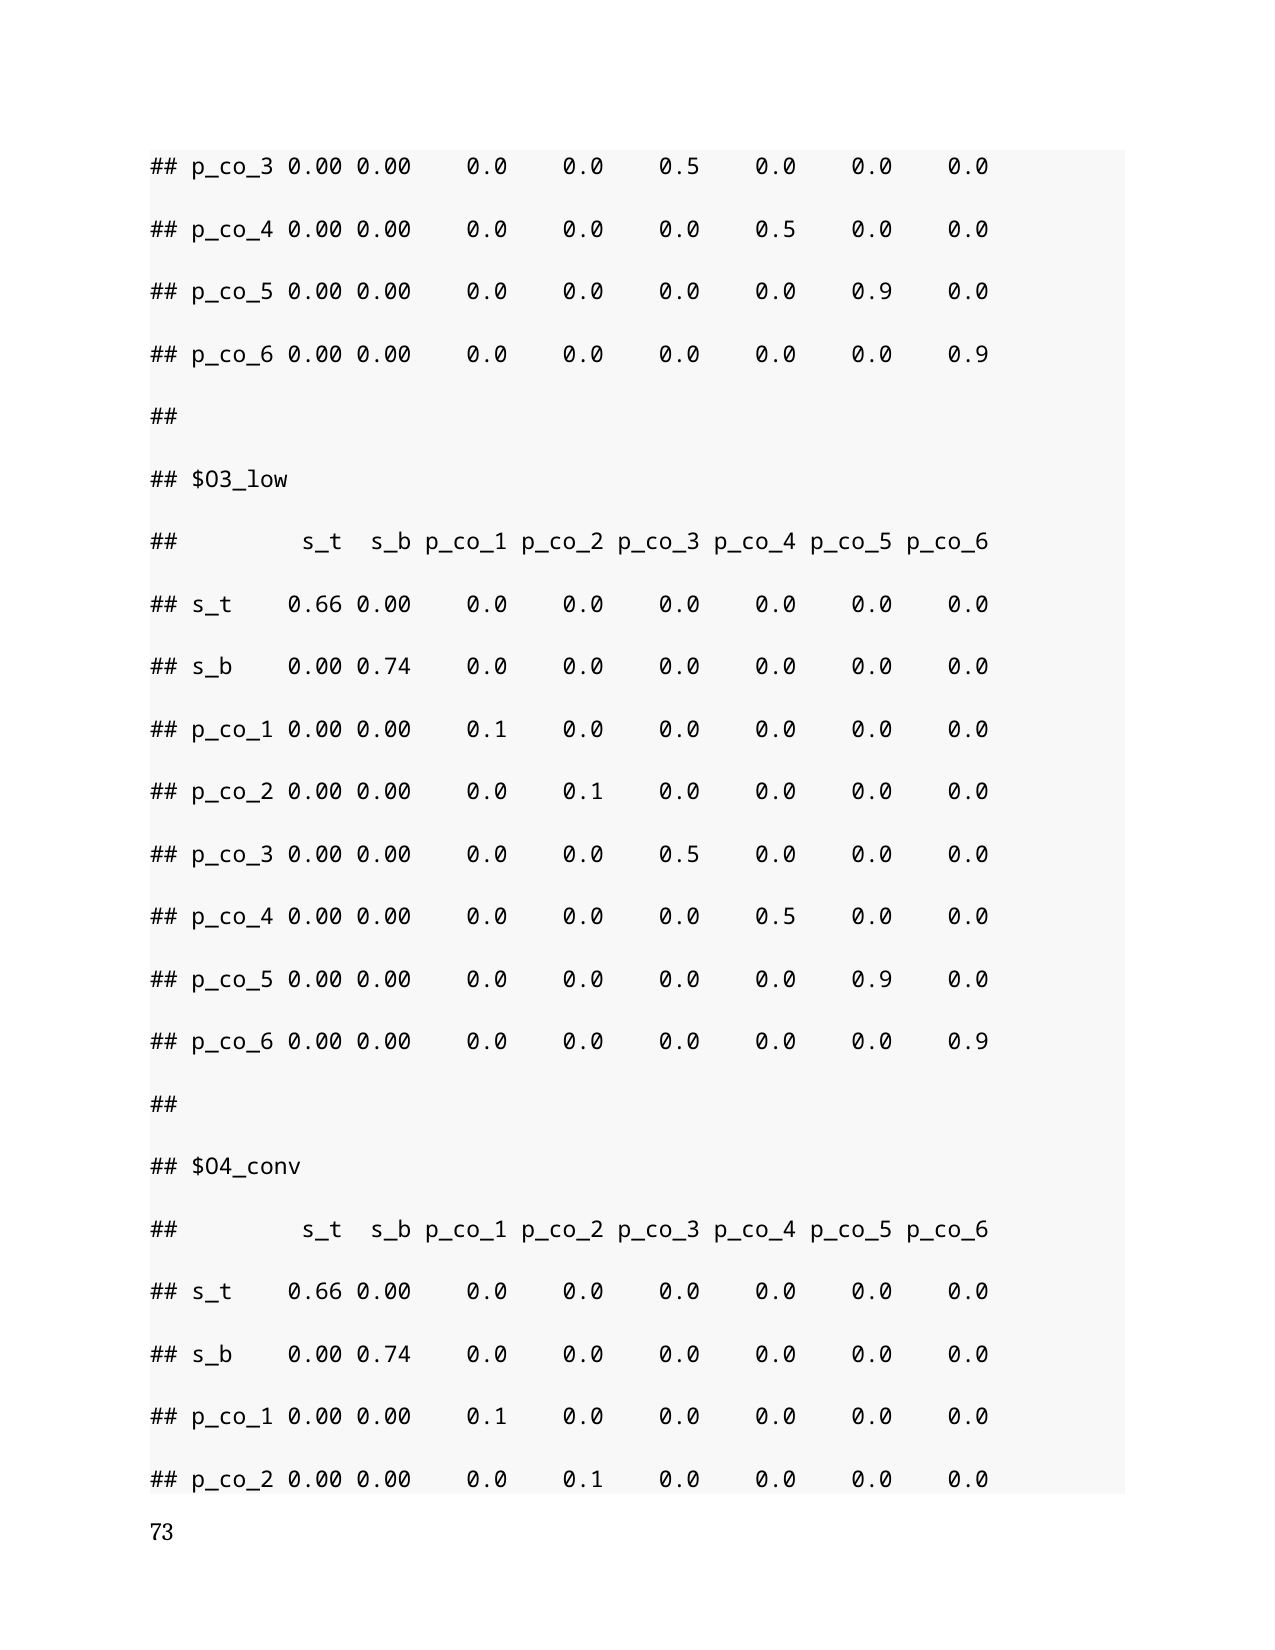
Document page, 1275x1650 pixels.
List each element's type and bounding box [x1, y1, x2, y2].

text [150, 150, 1125, 1494]
